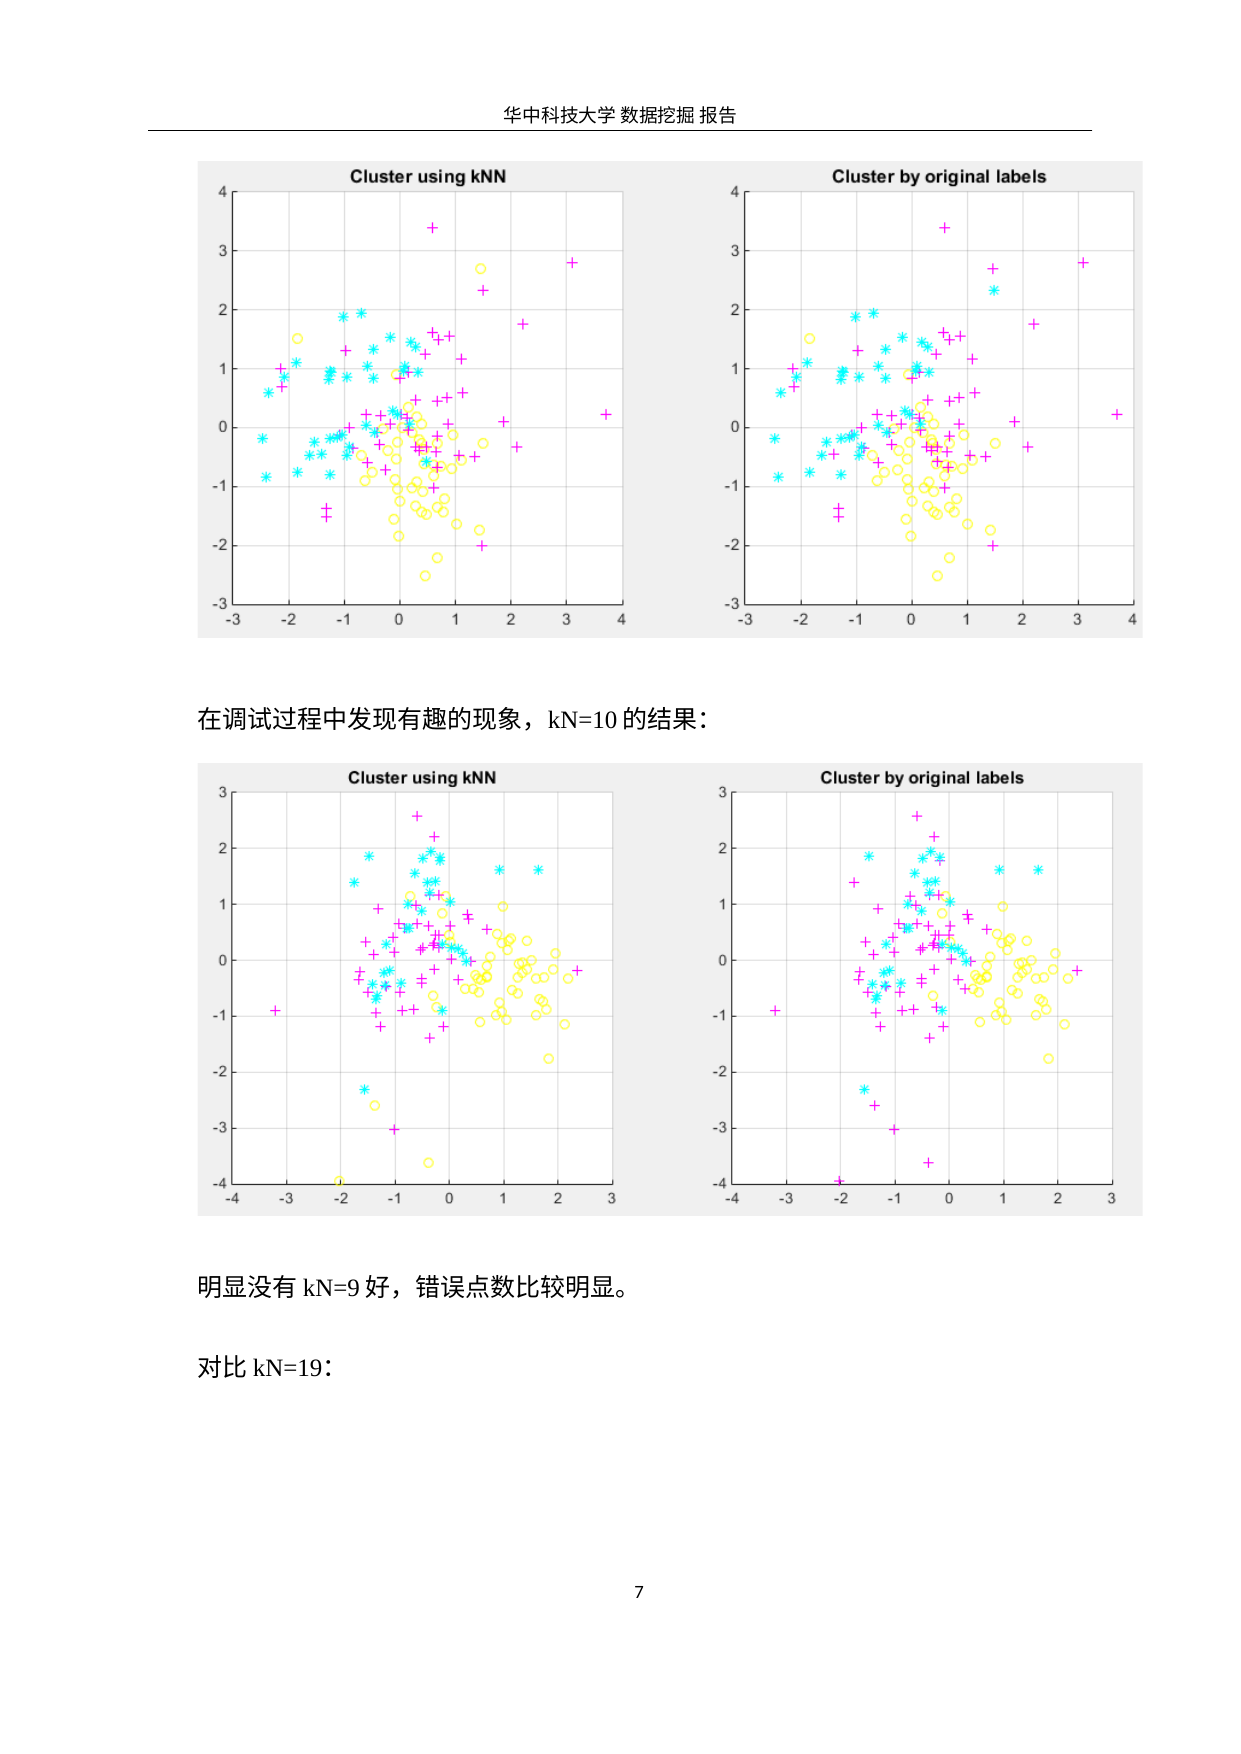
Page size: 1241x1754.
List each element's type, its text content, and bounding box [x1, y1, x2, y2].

text 在调试过程中发现有趣的现象，kN=10的结果： [148, 683, 1092, 751]
picture [197, 161, 1143, 638]
text 对比kN=19： [148, 1332, 1092, 1400]
text 明显没有kN=9好，错误点数比较明显。 [148, 1252, 1092, 1319]
picture [197, 763, 1143, 1216]
